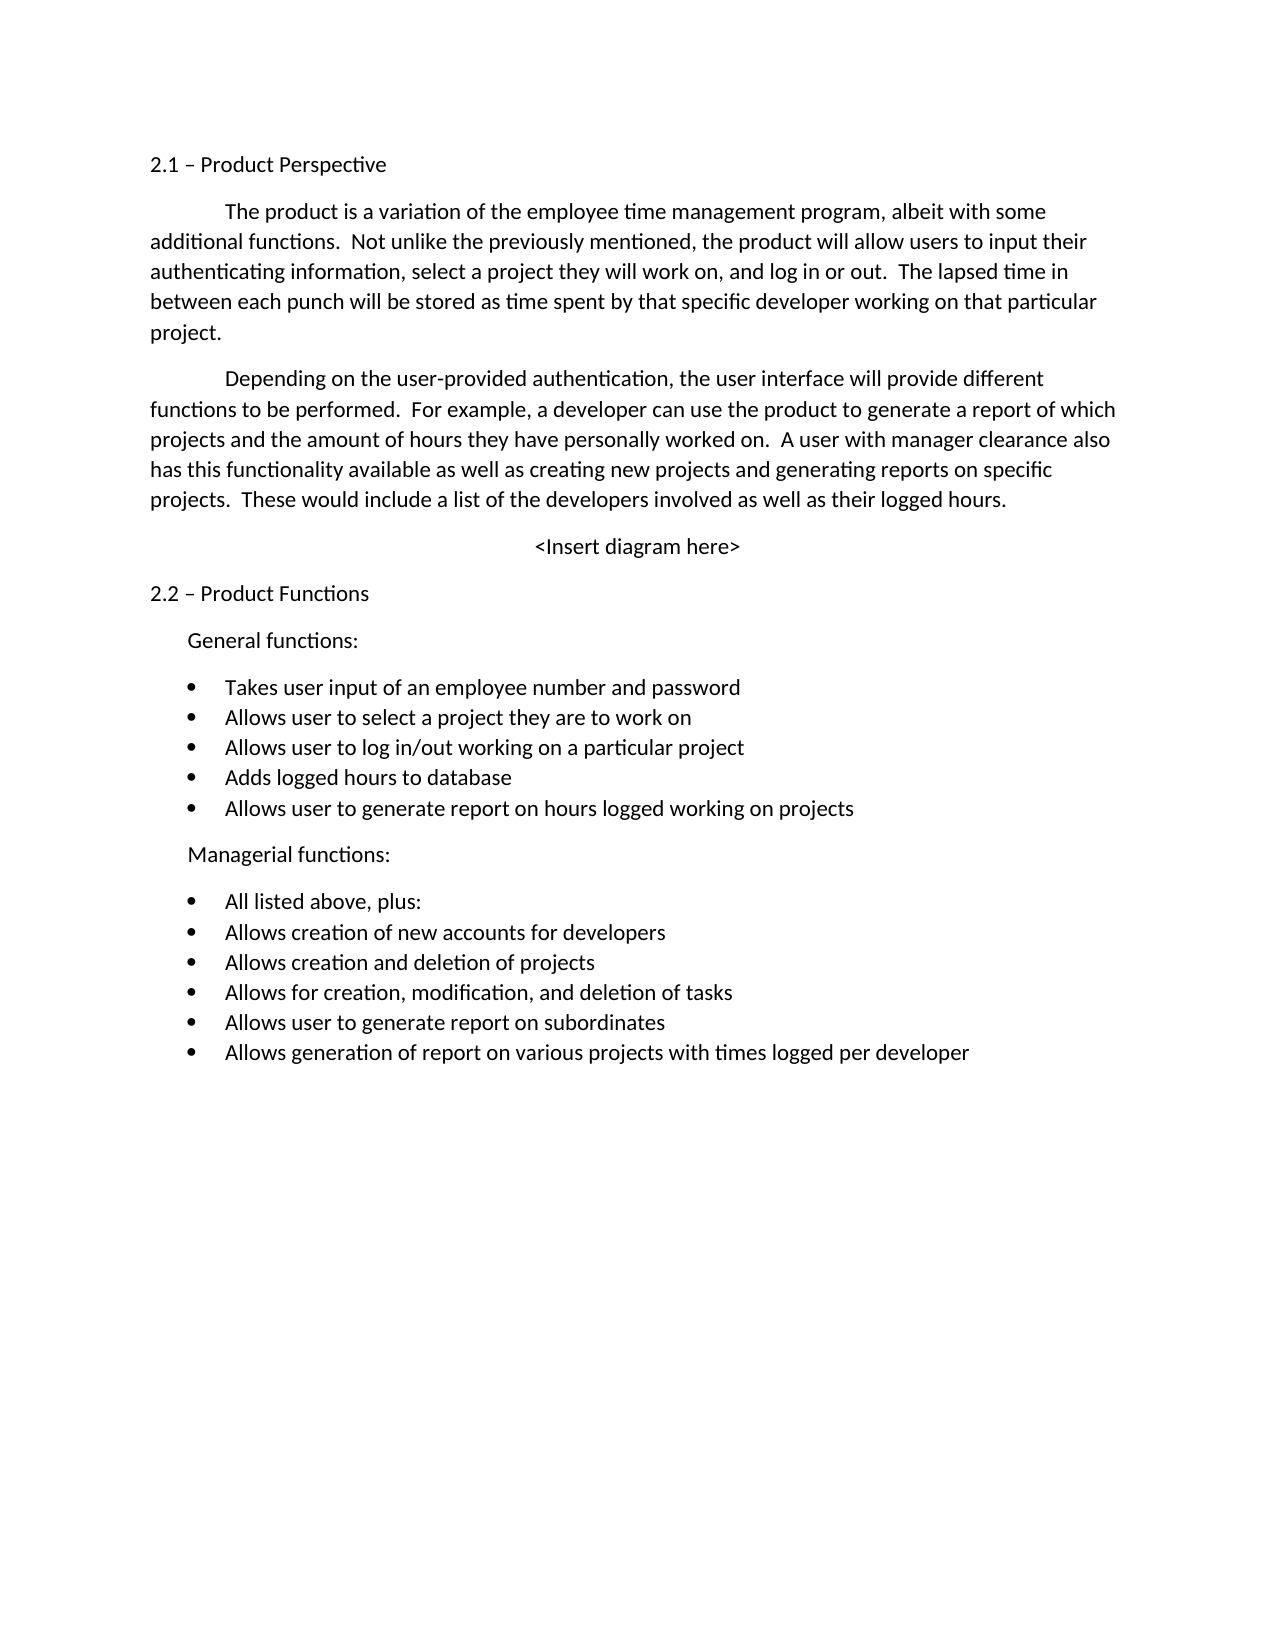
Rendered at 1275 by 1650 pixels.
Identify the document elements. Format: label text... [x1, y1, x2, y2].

list Allows generation of report on various projects with times logged per developer [187, 1038, 1125, 1067]
list Adds logged hours to database [187, 763, 1125, 792]
list Allows for creation, modification, and deletion of tasks [187, 978, 1125, 1006]
text <Insert diagram here> [150, 532, 1125, 560]
text The product is a variation of the employee time management program, albeit with some additional functions. Not unlike the previously mentioned, the product will allow users to input their authenticating information, select a project they will work on, and log in or out. The lapsed time in between each punch will be stored as time spent by that specific developer working on that particular project. [150, 197, 1125, 346]
text Managerial functions: [187, 841, 1125, 869]
list Allows user to select a project they are to work on [187, 703, 1125, 731]
text Depending on the user-provided authentication, the user interface will provide different functions to be performed. For example, a developer can use the product to generate a report of which projects and the amount of hours they have personally worked on. A user with manager clearance also has this functionality available as well as creating new projects and generating reports on specific projects. These would include a list of the developers involved as well as their logged hours. [150, 364, 1125, 513]
list Allows user to generate report on hours logged working on projects [187, 794, 1125, 822]
list Allows creation of new accounts for developers [187, 918, 1125, 946]
text General functions: [150, 626, 1125, 654]
text 2.1 – Product Perspective [150, 150, 1125, 178]
list Allows user to log in/out working on a particular project [187, 733, 1125, 761]
list Allows creation and deletion of projects [187, 948, 1125, 976]
list Takes user input of an employee number and password [187, 673, 1125, 701]
list Allows user to generate report on subordinates [187, 1008, 1125, 1036]
list All listed above, plus: [187, 887, 1125, 916]
text 2.2 – Product Functions [150, 579, 1125, 607]
